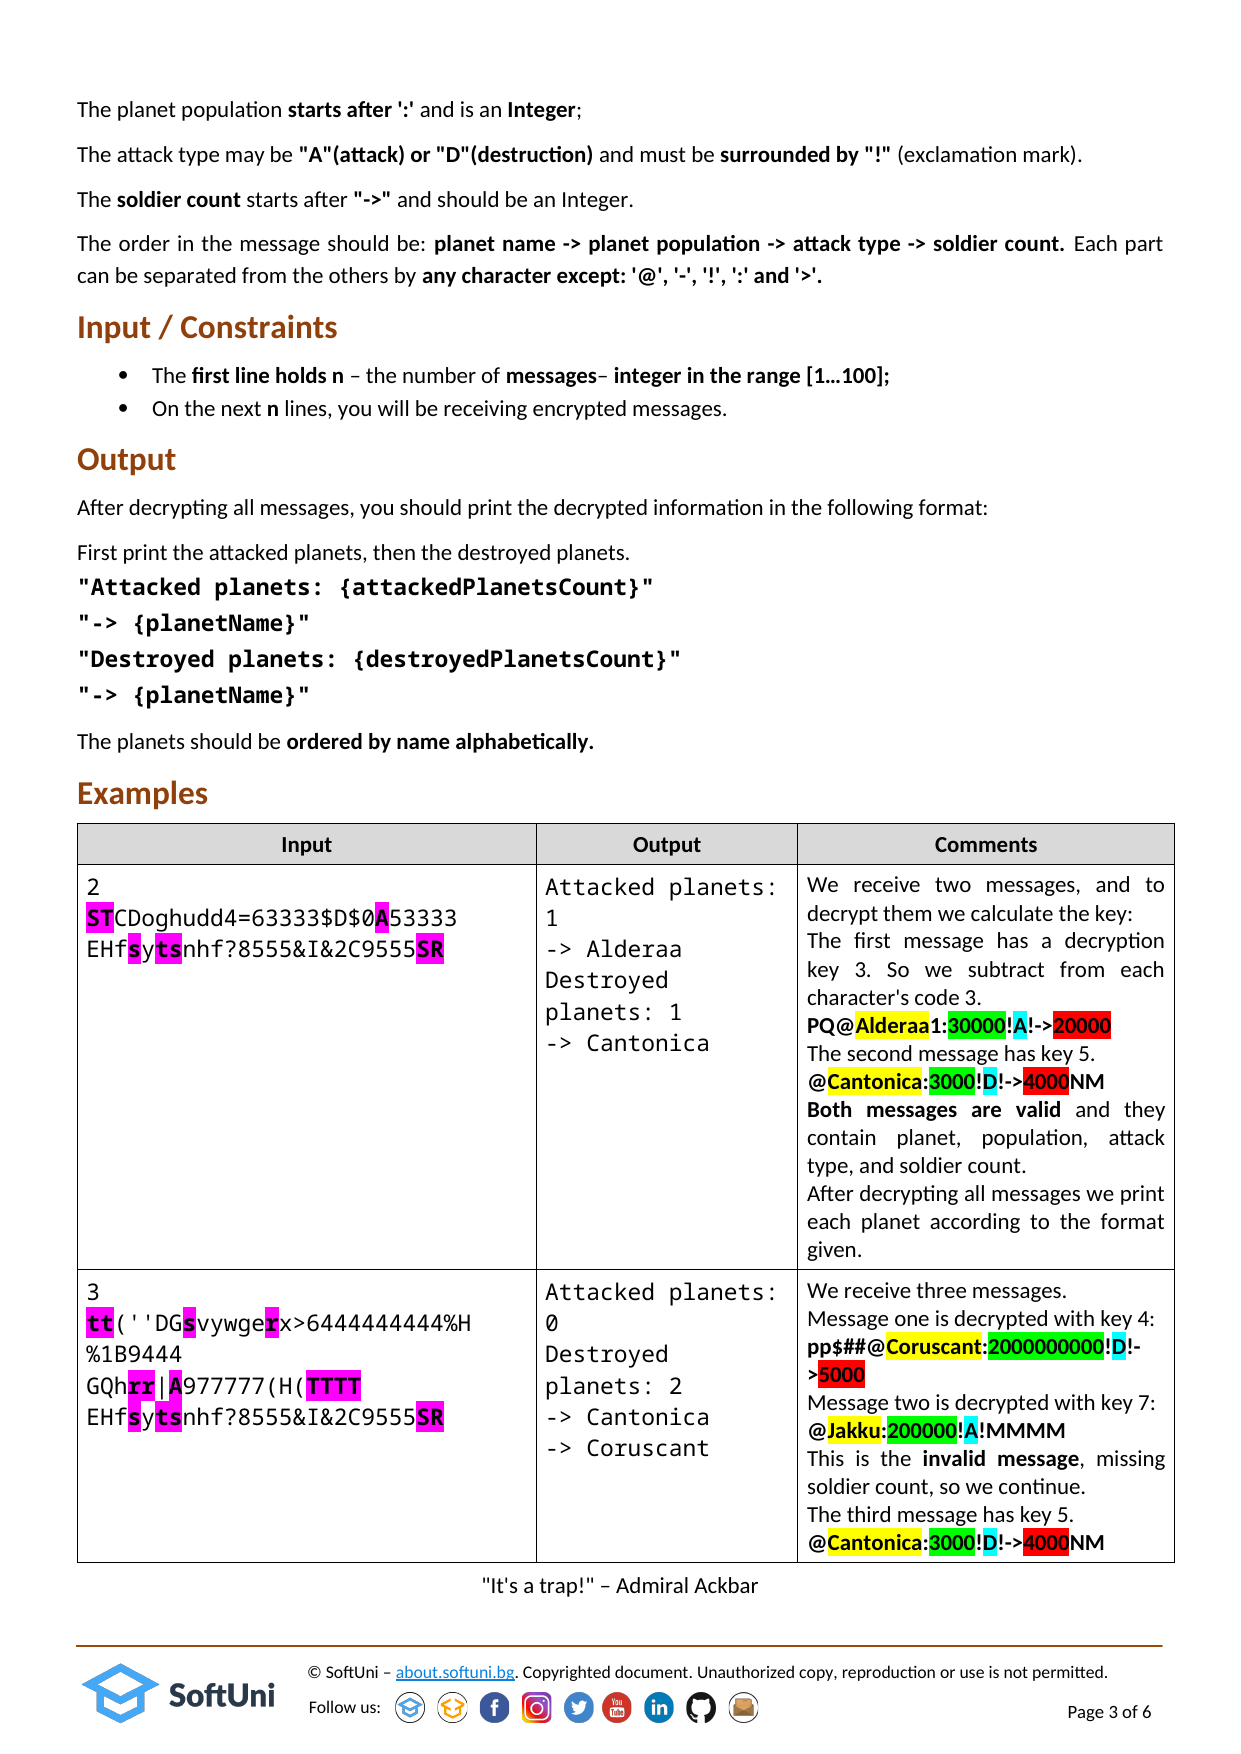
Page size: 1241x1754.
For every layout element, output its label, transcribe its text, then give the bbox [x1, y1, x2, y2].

picture [658, 1705, 667, 1714]
picture [437, 1692, 468, 1723]
picture [644, 1714, 653, 1723]
picture [644, 1692, 653, 1701]
text "It's a trap!" – Admiral Ackbar [77, 1571, 1163, 1599]
subtitle Output [77, 438, 1163, 479]
list The first line holds n – the number of messages– integer in the range [1…100]; [119, 361, 1163, 389]
table_header Input [78, 824, 536, 864]
picture [728, 1692, 759, 1723]
text After decrypting all messages, you should print the decrypted information in the following format: [77, 493, 1163, 521]
table_header Comments [798, 824, 1174, 864]
picture [479, 1692, 510, 1723]
list On the next n lines, you will be receiving encrypted messages. [119, 394, 1163, 422]
text The planets should be ordered by name alphabetically. [77, 727, 1163, 755]
picture [665, 1714, 674, 1723]
table_cell Attacked planets: 0 Destroyed planets: 2 -> Cantonica -> Coruscant [537, 1270, 797, 1562]
text The soldier count starts after "->" and should be an Integer. [77, 185, 1163, 213]
picture [75, 1658, 281, 1729]
table_cell 3 tt(''DGsvywgerx>6444444444%H%1B9444 GQhrr|A977777(H(TTTT EHfsytsnhf?8555&I&2C9555SR [78, 1270, 536, 1562]
text The planet population starts after ':' and is an Integer; [77, 95, 1163, 123]
text First print the attacked planets, then the destroyed planets. "Attacked planets: {attackedPlanetsCount}" "-> {planetName}" "Destroyed planets: {destroyedPlanetsCount}" "-> {planetName}" [77, 538, 1163, 710]
picture [395, 1692, 425, 1723]
table_cell Attacked planets: 1 -> Alderaa Destroyed planets: 1 -> Cantonica [537, 865, 797, 1269]
text The attack type may be "A"(attack) or "D"(destruction) and must be surrounded by "!" (exclamation mark). [77, 140, 1163, 168]
picture [564, 1692, 594, 1723]
picture [602, 1692, 632, 1723]
table_cell We receive three messages. Message one is decrypted with key 4: pp$##@Coruscant:2000000000!D!->5000 Message two is decrypted with key 7: @Jakku:200000!A!MMMM This is the invalid message, missing soldier count, so we continue. The third message has key 5. @Cantonica:3000!D!->4000NM [798, 1270, 1174, 1562]
picture [522, 1692, 552, 1723]
table_header Output [537, 824, 797, 864]
picture [686, 1692, 716, 1723]
text The order in the message should be: planet name -> planet population -> attack type -> soldier count. Each part can be separated from the others by any character except: '@', '-', '!', ':' and '>'. [77, 229, 1163, 290]
subtitle Input / Constraints [77, 306, 1163, 347]
table_cell We receive two messages, and to decrypt them we calculate the key: The first message has a decryption key 3. So we subtract from each character's code 3. PQ@Alderaa1:30000!A!->20000 The second message has key 5. @Cantonica:3000!D!->4000NM Both messages are valid and they contain planet, population, attack type, and soldier count. After decrypting all messages we print each planet according to the format given. [798, 865, 1174, 1269]
picture [665, 1692, 674, 1701]
subtitle Examples [77, 772, 1163, 812]
table_cell 2 STCDoghudd4=63333$D$0A53333 EHfsytsnhf?8555&I&2C9555SR [78, 865, 536, 1269]
